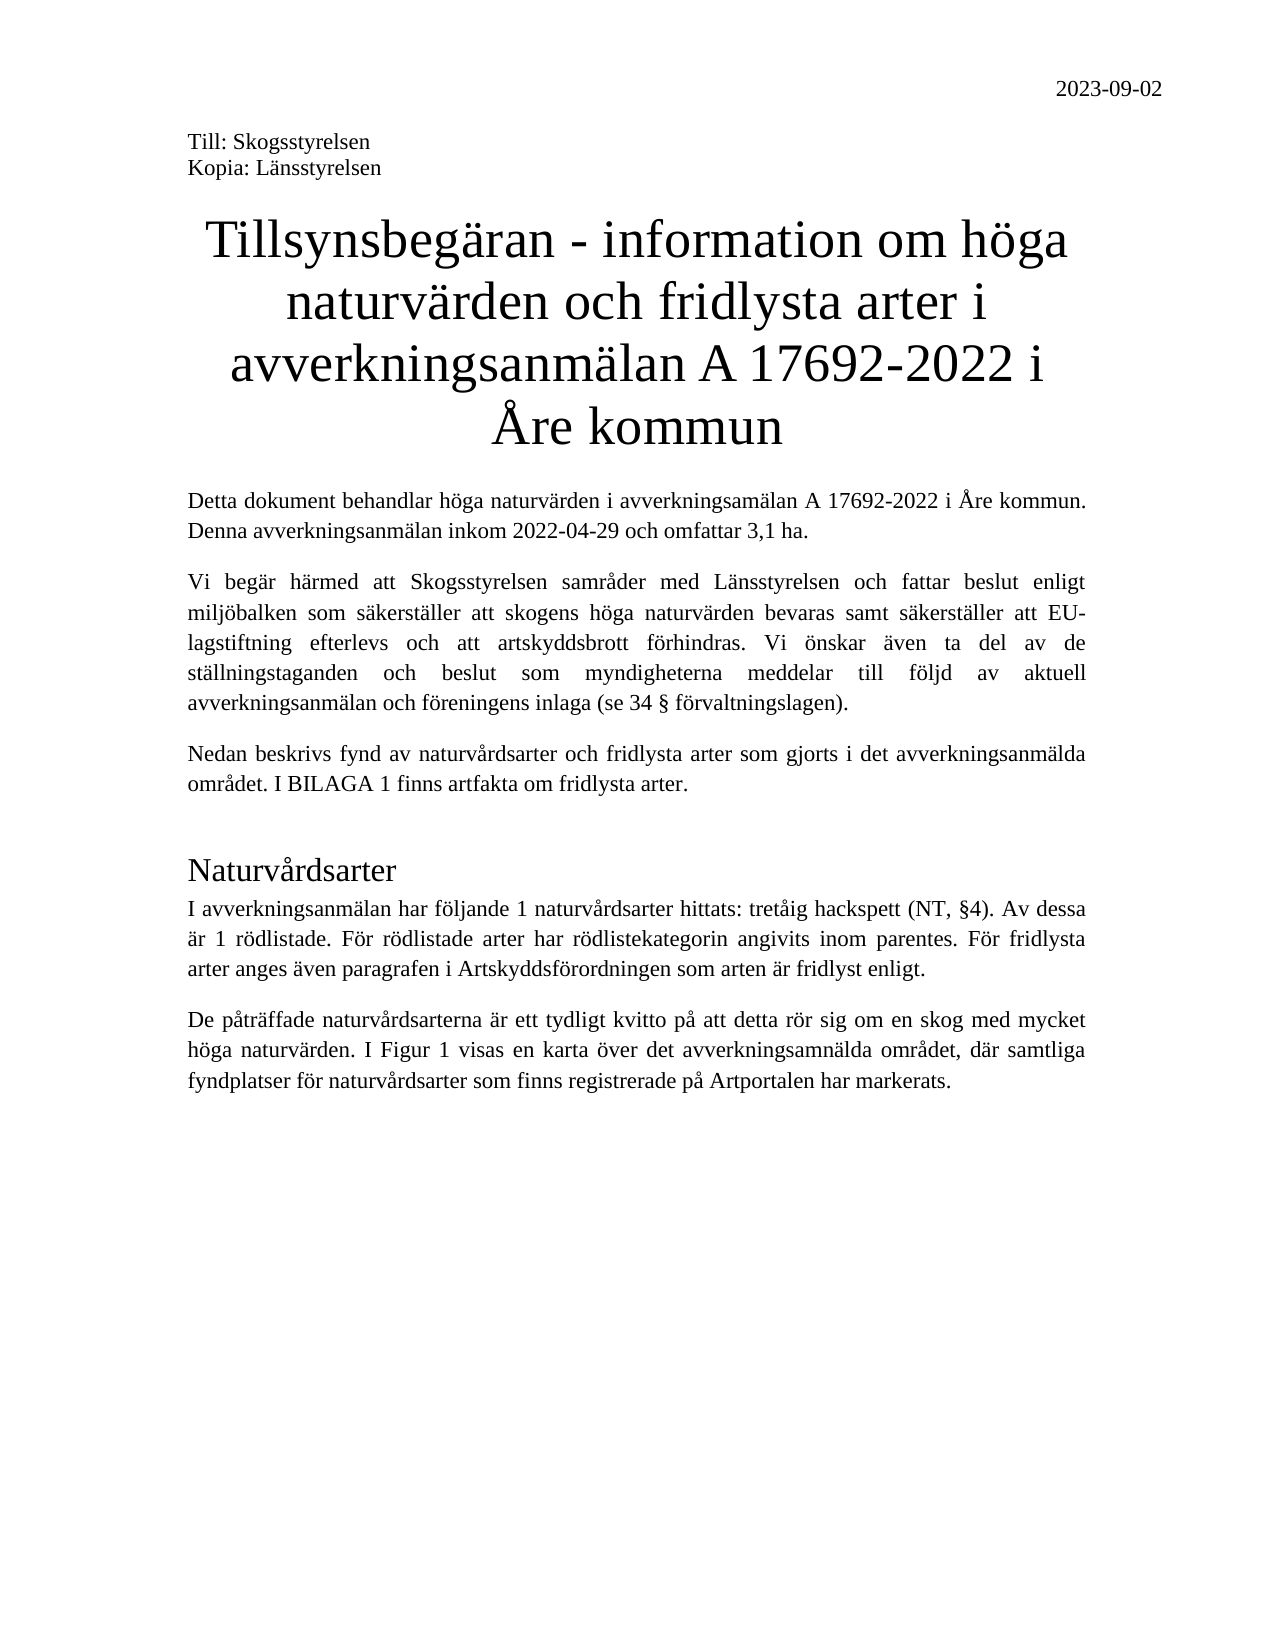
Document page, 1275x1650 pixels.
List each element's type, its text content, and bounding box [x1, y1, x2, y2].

text I avverkningsanmälan har följande 1 naturvårdsarter hittats: tretåig hackspett (NT, §4). Av dessa är 1 rödlistade. För rödlistade arter har rödlistekategorin angivits inom parentes. För fridlysta arter anges även paragrafen i Artskyddsförordningen som arten är fridlyst enligt. [187, 895, 1087, 982]
title Tillsynsbegäran - information om höga naturvärden och fridlysta arter i avverkningsanmälan A 17692-2022 i Åre kommun [187, 207, 1087, 456]
text De påträffade naturvårdsarterna är ett tydligt kvitto på att detta rör sig om en skog med mycket höga naturvärden. I Figur 1 visas en karta över det avverkningsamnälda området, där samtliga fyndplatser för naturvårdsarter som finns registrerade på Artportalen har markerats. [187, 1006, 1087, 1093]
text Nedan beskrivs fynd av naturvårdsarter och fridlysta arter som gjorts i det avverkningsanmälda området. I BILAGA 1 finns artfakta om fridlysta arter. [187, 740, 1087, 797]
subtitle Naturvårdsarter [187, 851, 1087, 889]
text Detta dokument behandlar höga naturvärden i avverkningsamälan A 17692-2022 i Åre kommun. Denna avverkningsanmälan inkom 2022-04-29 och omfattar 3,1 ha. [187, 487, 1087, 544]
text Vi begär härmed att Skogsstyrelsen samråder med Länsstyrelsen och fattar beslut enligt miljöbalken som säkerställer att skogens höga naturvärden bevaras samt säkerställer att EU-lagstiftning efterlevs och att artskyddsbrott förhindras. Vi önskar även ta del av de ställningstaganden och beslut som myndigheterna meddelar till följd av aktuell avverkningsanmälan och föreningens inlaga (se 34 § förvaltningslagen). [187, 568, 1087, 716]
